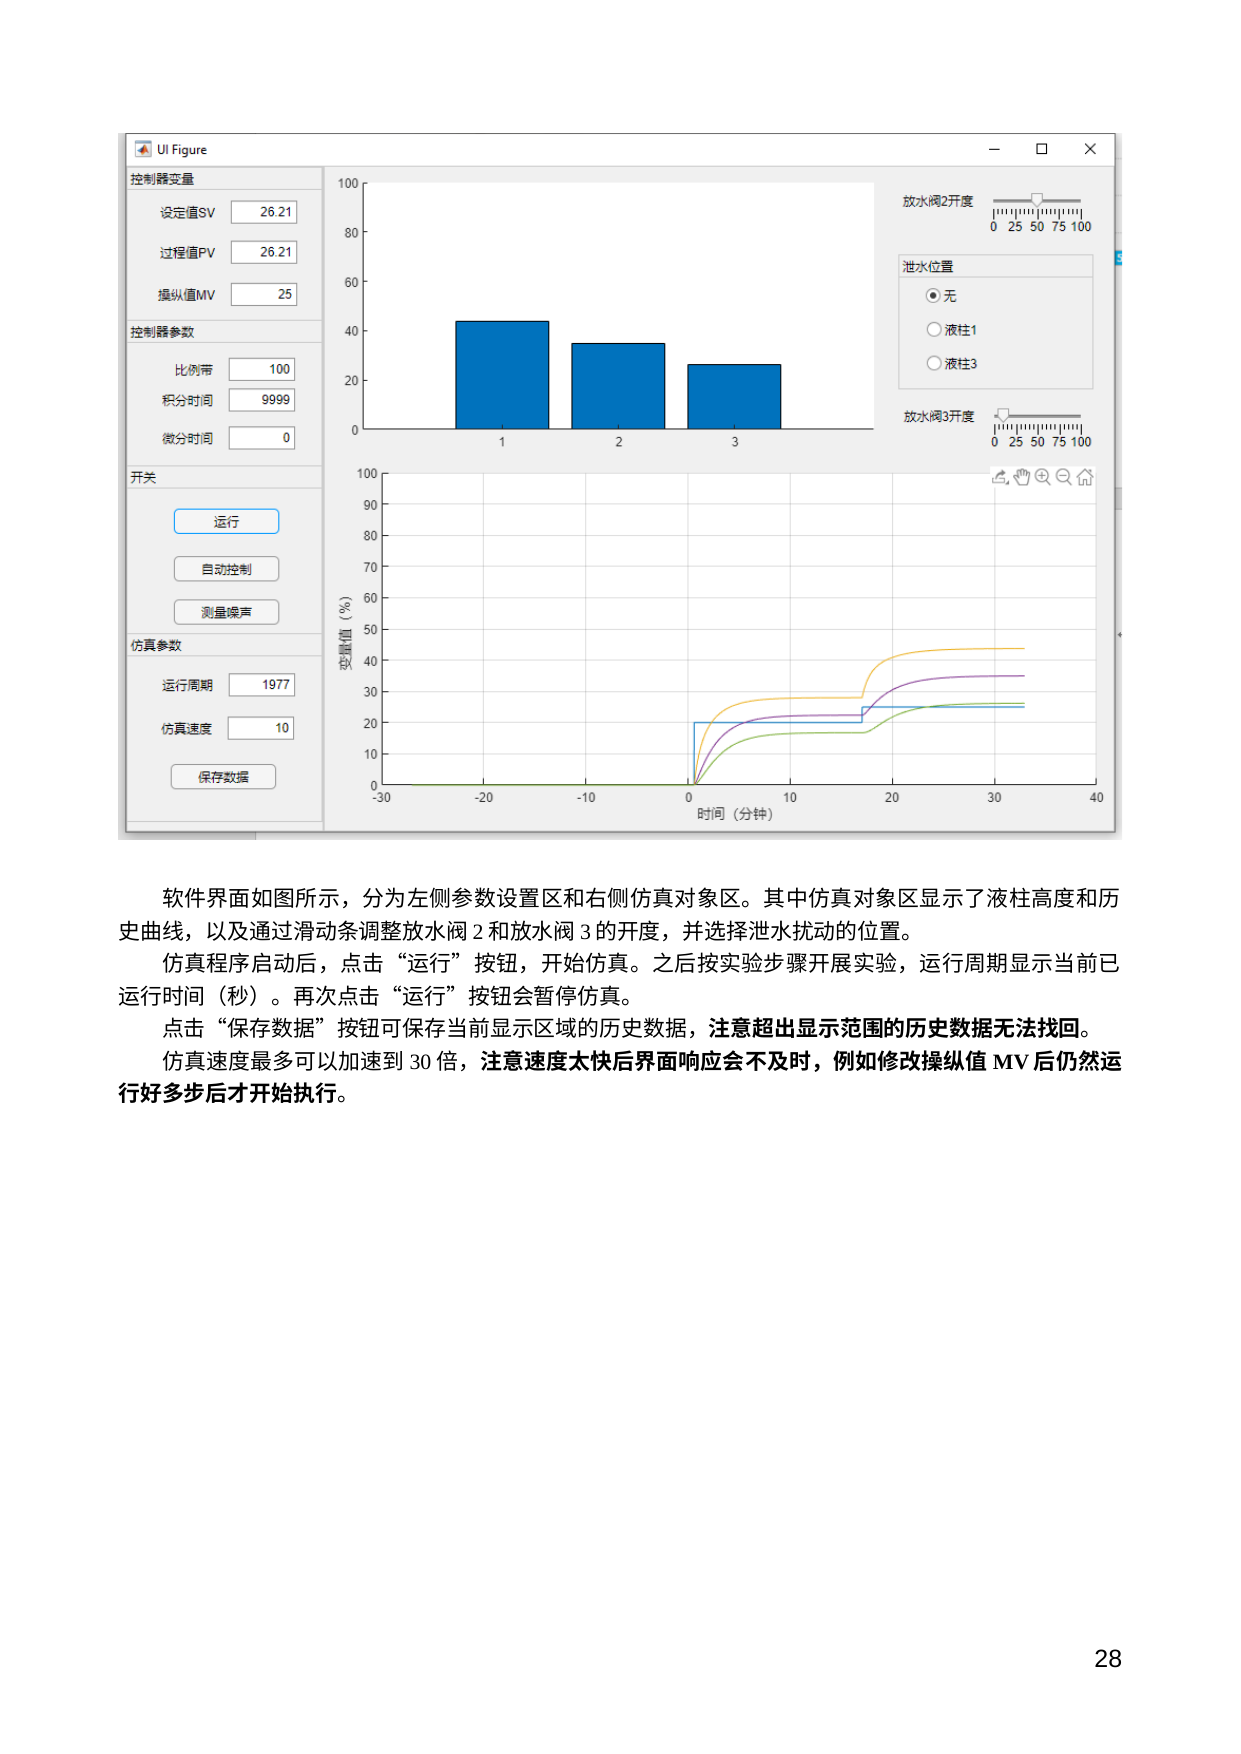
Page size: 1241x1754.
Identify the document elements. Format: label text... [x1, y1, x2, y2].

picture [118, 133, 1123, 840]
text 软件界面如图所示，分为左侧参数设置区和右侧仿真对象区。其中仿真对象区显示了液柱高度和历史曲线，以及通过滑动条调整放水阀2和放水阀3的开度，并选择泄水扰动的位置。 [118, 881, 1122, 946]
text 点击“保存数据”按钮可保存当前显示区域的历史数据，注意超出显示范围的历史数据无法找回。 [118, 1011, 1122, 1043]
text 仿真速度最多可以加速到30倍，注意速度太快后界面响应会不及时，例如修改操纵值MV后仍然运行好多步后才开始执行。 [118, 1043, 1122, 1108]
text 仿真程序启动后，点击“运行”按钮，开始仿真。之后按实验步骤开展实验，运行周期显示当前已运行时间（秒）。再次点击“运行”按钮会暂停仿真。 [118, 946, 1122, 1011]
